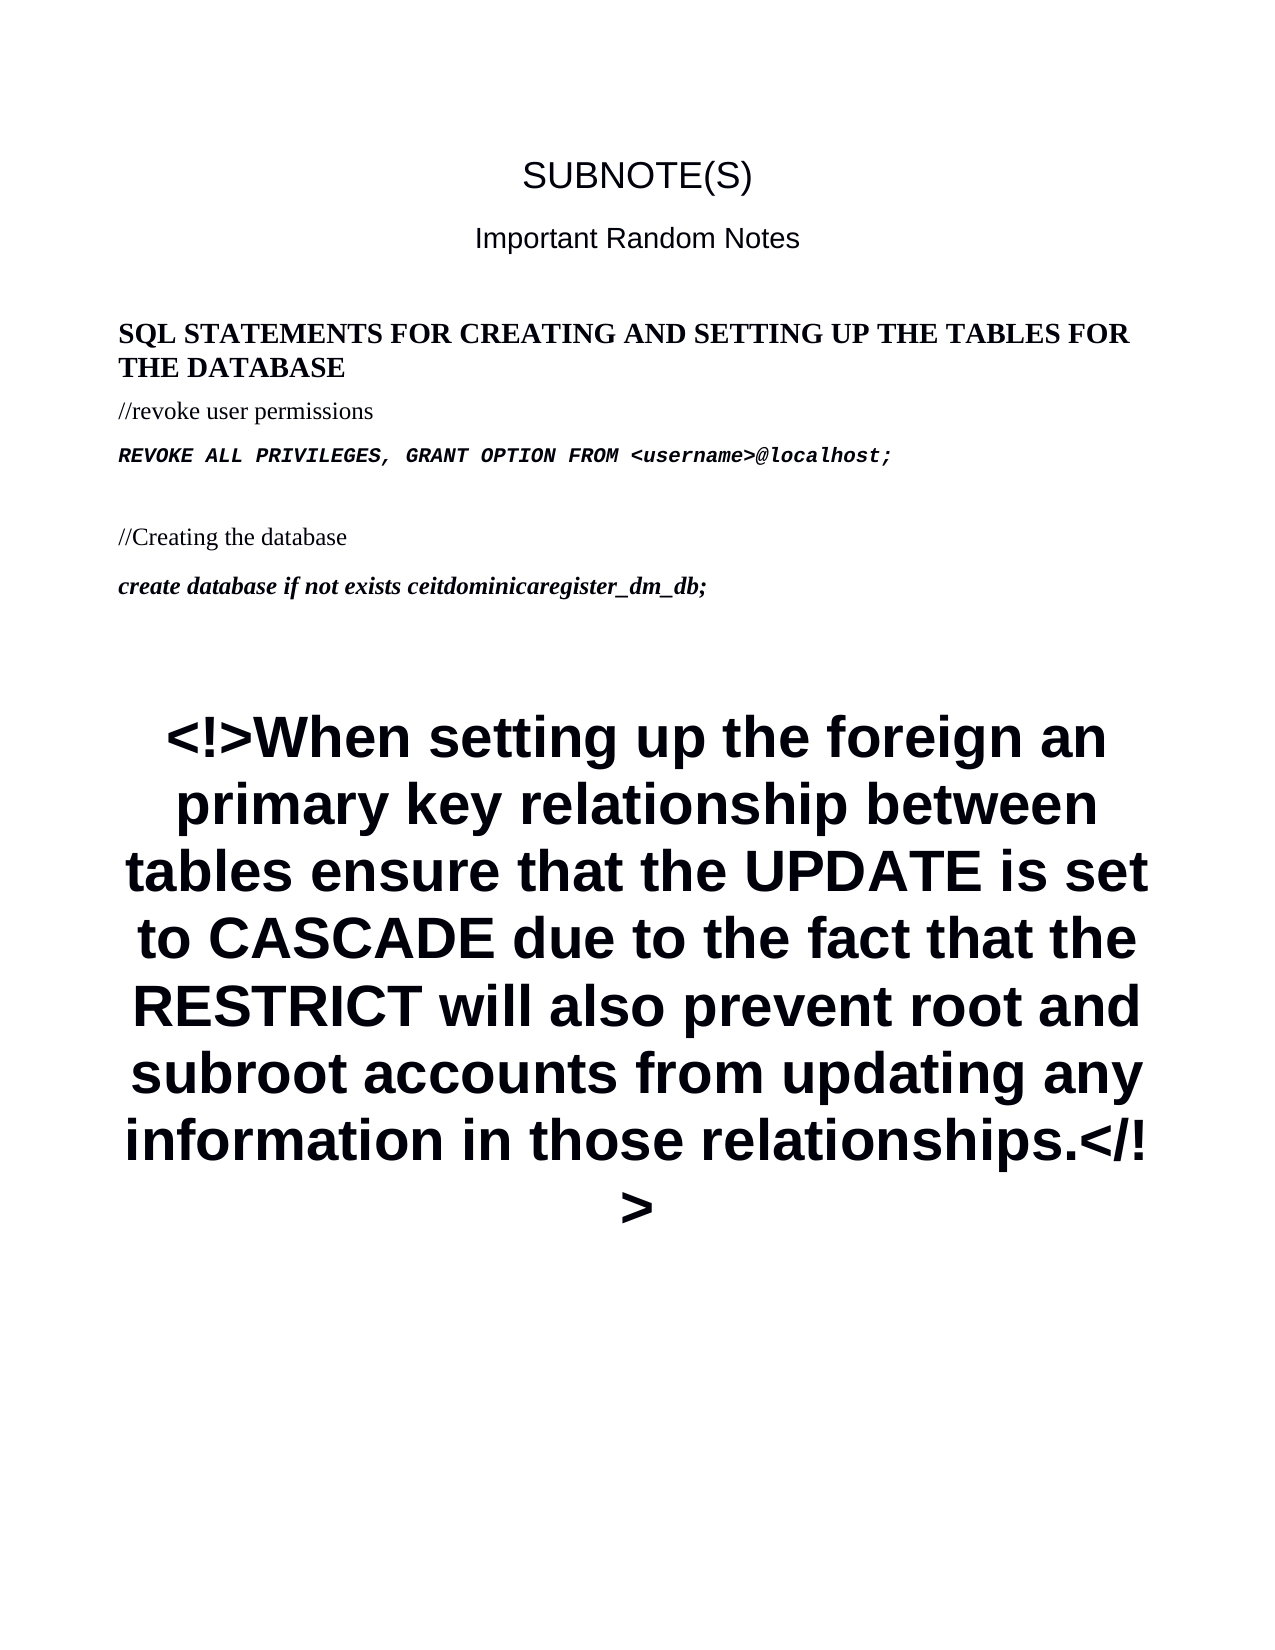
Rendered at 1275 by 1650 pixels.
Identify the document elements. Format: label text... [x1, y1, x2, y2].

text //revoke user permissions [118, 396, 1157, 425]
subtitle SQL STATEMENTS FOR CREATING AND SETTING UP THE TABLES FOR THE DATABASE [118, 316, 1157, 383]
subtitle Important Random Notes [118, 221, 1157, 255]
title <!>When setting up the foreign an primary key relationship between tables ensure that the UPDATE is set to CASCADE due to the fact that the RESTRICT will also prevent root and subroot accounts from updating any information in those relationships.</!> [118, 703, 1157, 1240]
subtitle SUBNOTE(S) [118, 153, 1157, 196]
text //Creating the database [118, 522, 1157, 551]
text create database if not exists ceitdominicaregister_dm_db; [118, 571, 1157, 600]
text REVOKE ALL PRIVILEGES, GRANT OPTION FROM <username>@localhost; [118, 445, 1157, 469]
